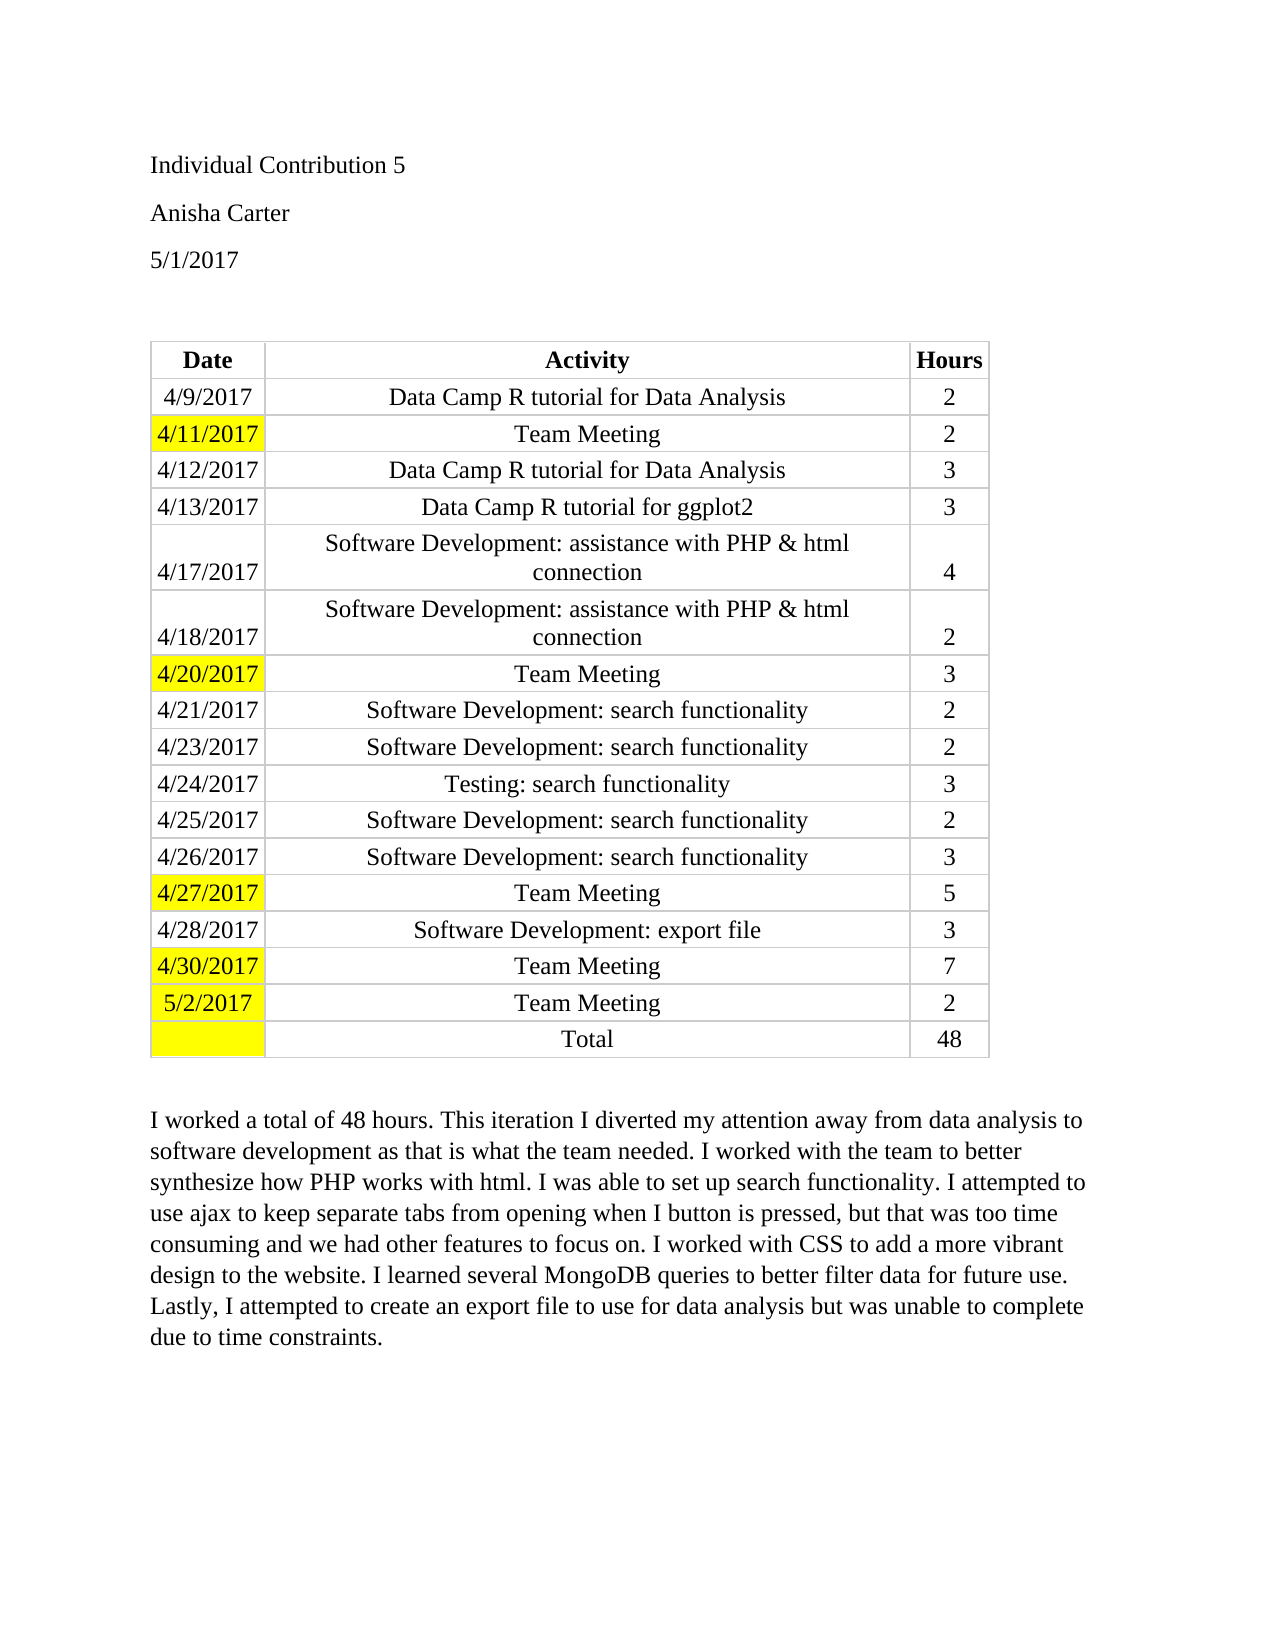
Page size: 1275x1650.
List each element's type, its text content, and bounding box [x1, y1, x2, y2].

table_cell Software Development: search functionality [266, 839, 909, 874]
table_cell 4/13/2017 [152, 489, 264, 524]
table_cell 4/28/2017 [152, 912, 264, 947]
table_cell 4/21/2017 [152, 692, 264, 727]
table_cell 4/17/2017 [152, 525, 264, 589]
table_cell Testing: search functionality [266, 766, 909, 801]
table_cell 3 [911, 766, 988, 801]
table_cell 2 [911, 692, 988, 727]
table_cell 3 [911, 489, 988, 524]
table_cell 5/2/2017 [152, 985, 264, 1020]
table_cell 4 [911, 525, 988, 589]
table_cell 2 [911, 729, 988, 764]
table_header Date [152, 342, 265, 377]
text Anisha Carter [150, 198, 1125, 226]
table_cell 3 [911, 452, 988, 487]
table_cell Team Meeting [266, 948, 909, 983]
table_cell Software Development: search functionality [266, 802, 909, 837]
table_cell 3 [911, 912, 988, 947]
table_cell 4/18/2017 [152, 591, 264, 654]
table_cell 2 [911, 379, 988, 414]
table_cell Team Meeting [266, 416, 909, 451]
table_cell Software Development: export file [266, 912, 909, 947]
table_cell Software Development: assistance with PHP & html connection [266, 525, 909, 589]
table_cell 3 [911, 839, 988, 874]
text I worked a total of 48 hours. This iteration I diverted my attention away from data analysis to software development as that is what the team needed. I worked with the team to better synthesize how PHP works with html. I was able to set up search functionality. I attempted to use ajax to keep separate tabs from opening when I button is pressed, but that was too time consuming and we had other features to focus on. I worked with CSS to add a more vibrant design to the website. I learned several MongoDB queries to better filter data for future use. Lastly, I attempted to create an export file to use for data analysis but was unable to complete due to time constraints. [150, 1105, 1125, 1351]
table_cell 4/27/2017 [152, 875, 264, 910]
text Individual Contribution 5 [150, 150, 1125, 179]
text 5/1/2017 [150, 245, 1125, 274]
table_cell Software Development: search functionality [266, 692, 909, 727]
table_cell 4/30/2017 [152, 948, 264, 983]
table_cell 4/24/2017 [152, 766, 264, 801]
table_cell 4/20/2017 [152, 656, 264, 691]
table_header Activity [266, 342, 910, 377]
table_cell 4/11/2017 [152, 416, 264, 451]
table_cell Software Development: search functionality [266, 729, 909, 764]
table_cell Data Camp R tutorial for Data Analysis [266, 379, 909, 414]
table_cell 2 [911, 591, 988, 654]
table_header Hours [911, 342, 988, 377]
table_cell 2 [911, 985, 988, 1020]
table_cell 3 [911, 656, 988, 691]
table_cell [152, 1022, 264, 1056]
table_cell 2 [911, 802, 988, 837]
table_cell 4/23/2017 [152, 729, 264, 764]
table_cell 4/26/2017 [152, 839, 264, 874]
table_cell 5 [911, 875, 988, 910]
table_cell Data Camp R tutorial for Data Analysis [266, 452, 909, 487]
table_cell Data Camp R tutorial for ggplot2 [266, 489, 909, 524]
table_cell 4/9/2017 [152, 379, 264, 414]
table_cell 2 [911, 416, 988, 451]
table_cell Team Meeting [266, 875, 909, 910]
table_cell Team Meeting [266, 985, 909, 1020]
table_cell Total [266, 1022, 909, 1056]
table_cell 48 [911, 1022, 988, 1056]
table_cell 4/25/2017 [152, 802, 264, 837]
table_cell 7 [911, 948, 988, 983]
table_cell Software Development: assistance with PHP & html connection [266, 591, 909, 654]
table_cell Team Meeting [266, 656, 909, 691]
table_cell 4/12/2017 [152, 452, 264, 487]
